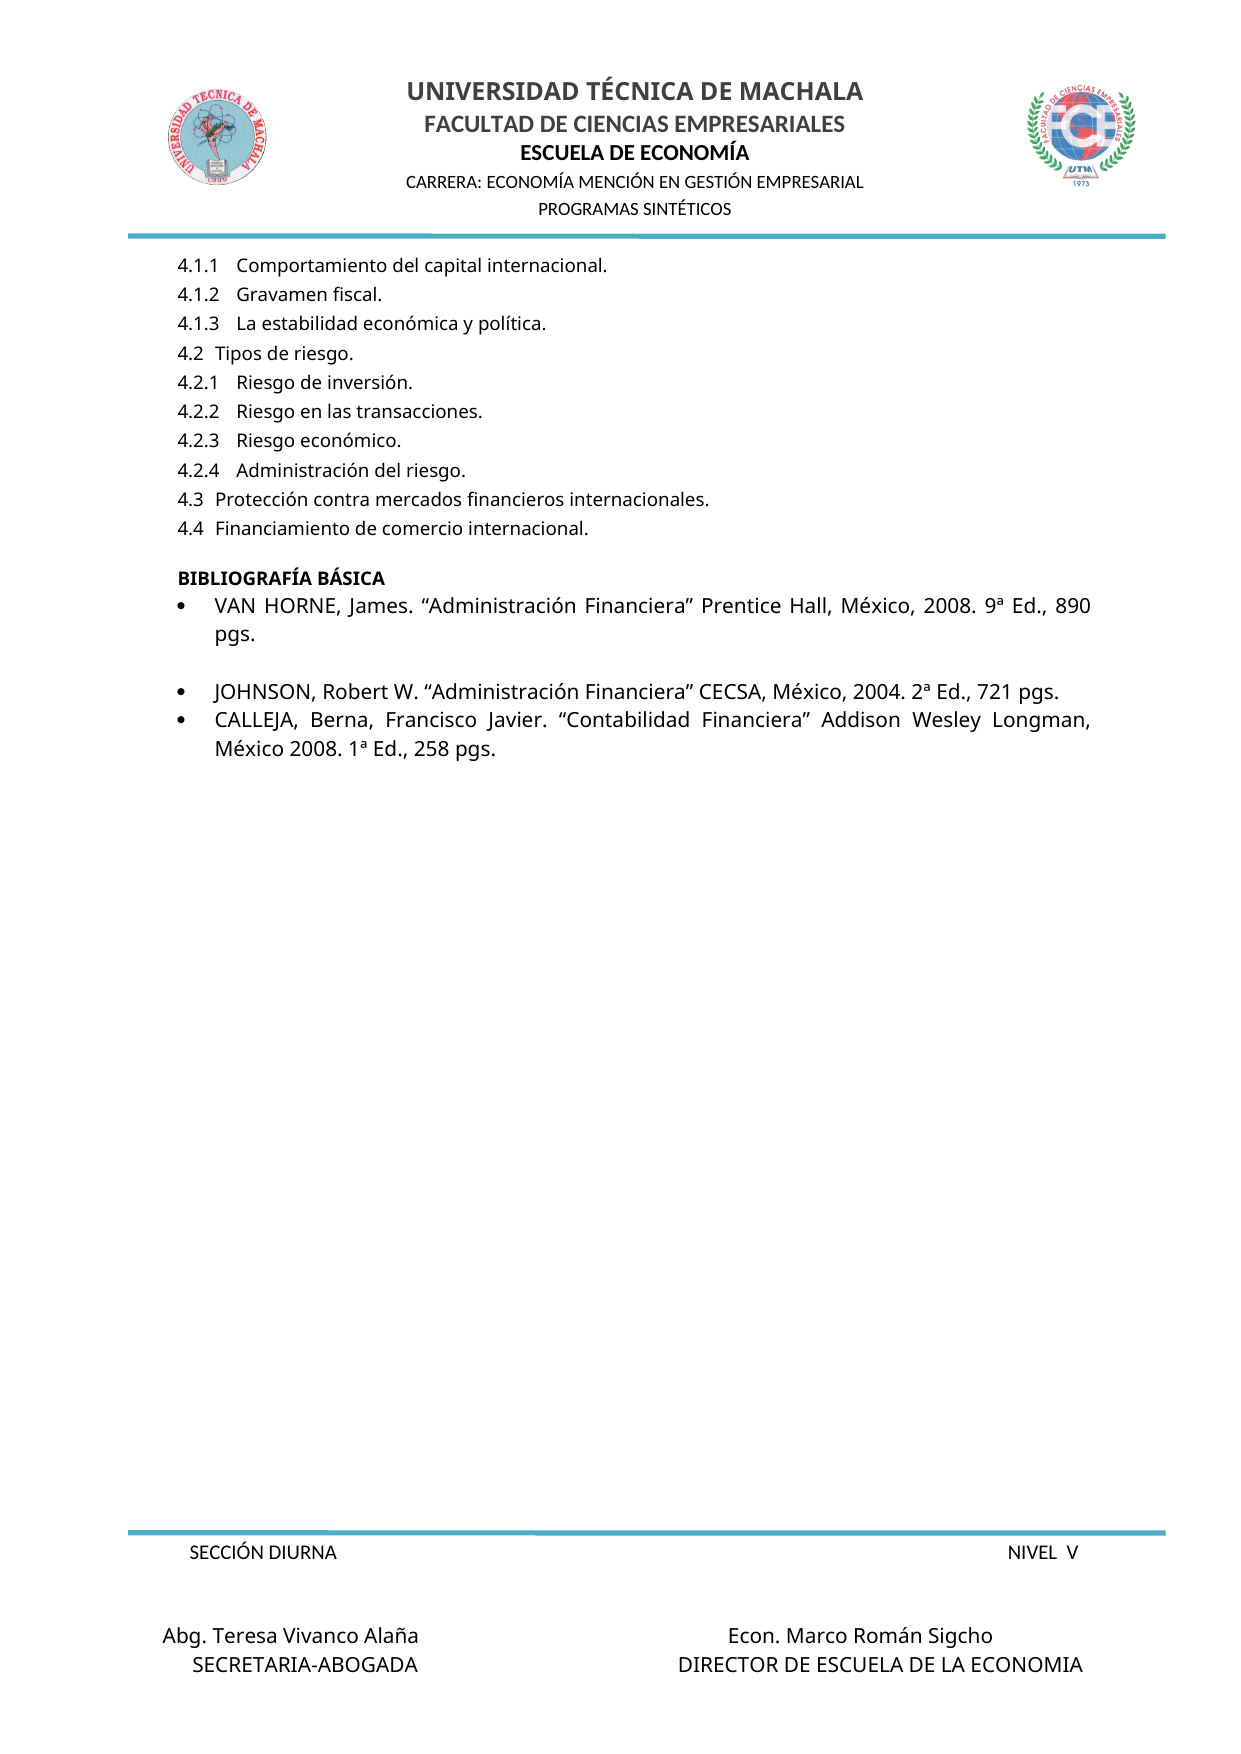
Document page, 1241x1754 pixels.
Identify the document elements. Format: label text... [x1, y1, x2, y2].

text BIBLIOGRAFÍA BÁSICA [177, 566, 1092, 591]
list Comportamiento del capital internacional. [177, 252, 1092, 278]
list JOHNSON, Robert W. “Administración Financiera” CECSA, México, 2004. 2ª Ed., 721 pgs. [177, 677, 1092, 706]
list Financiamiento de comercio internacional. [177, 516, 1092, 541]
list Gravamen fiscal. [177, 281, 1092, 307]
picture [163, 87, 277, 190]
picture [1024, 78, 1138, 192]
list VAN HORNE, James. “Administración Financiera” Prentice Hall, México, 2008. 9ª Ed., 890 pgs. [177, 591, 1092, 648]
list Protección contra mercados financieros internacionales. [177, 486, 1092, 512]
list Riesgo en las transacciones. [177, 398, 1092, 424]
list Tipos de riesgo. [177, 340, 1092, 365]
list La estabilidad económica y política. [177, 311, 1092, 336]
list Riesgo de inversión. [177, 369, 1092, 395]
list Riesgo económico. [177, 428, 1092, 453]
list Administración del riesgo. [177, 457, 1092, 482]
list CALLEJA, Berna, Francisco Javier. “Contabilidad Financiera” Addison Wesley Longman, México 2008. 1ª Ed., 258 pgs. [177, 735, 1092, 792]
